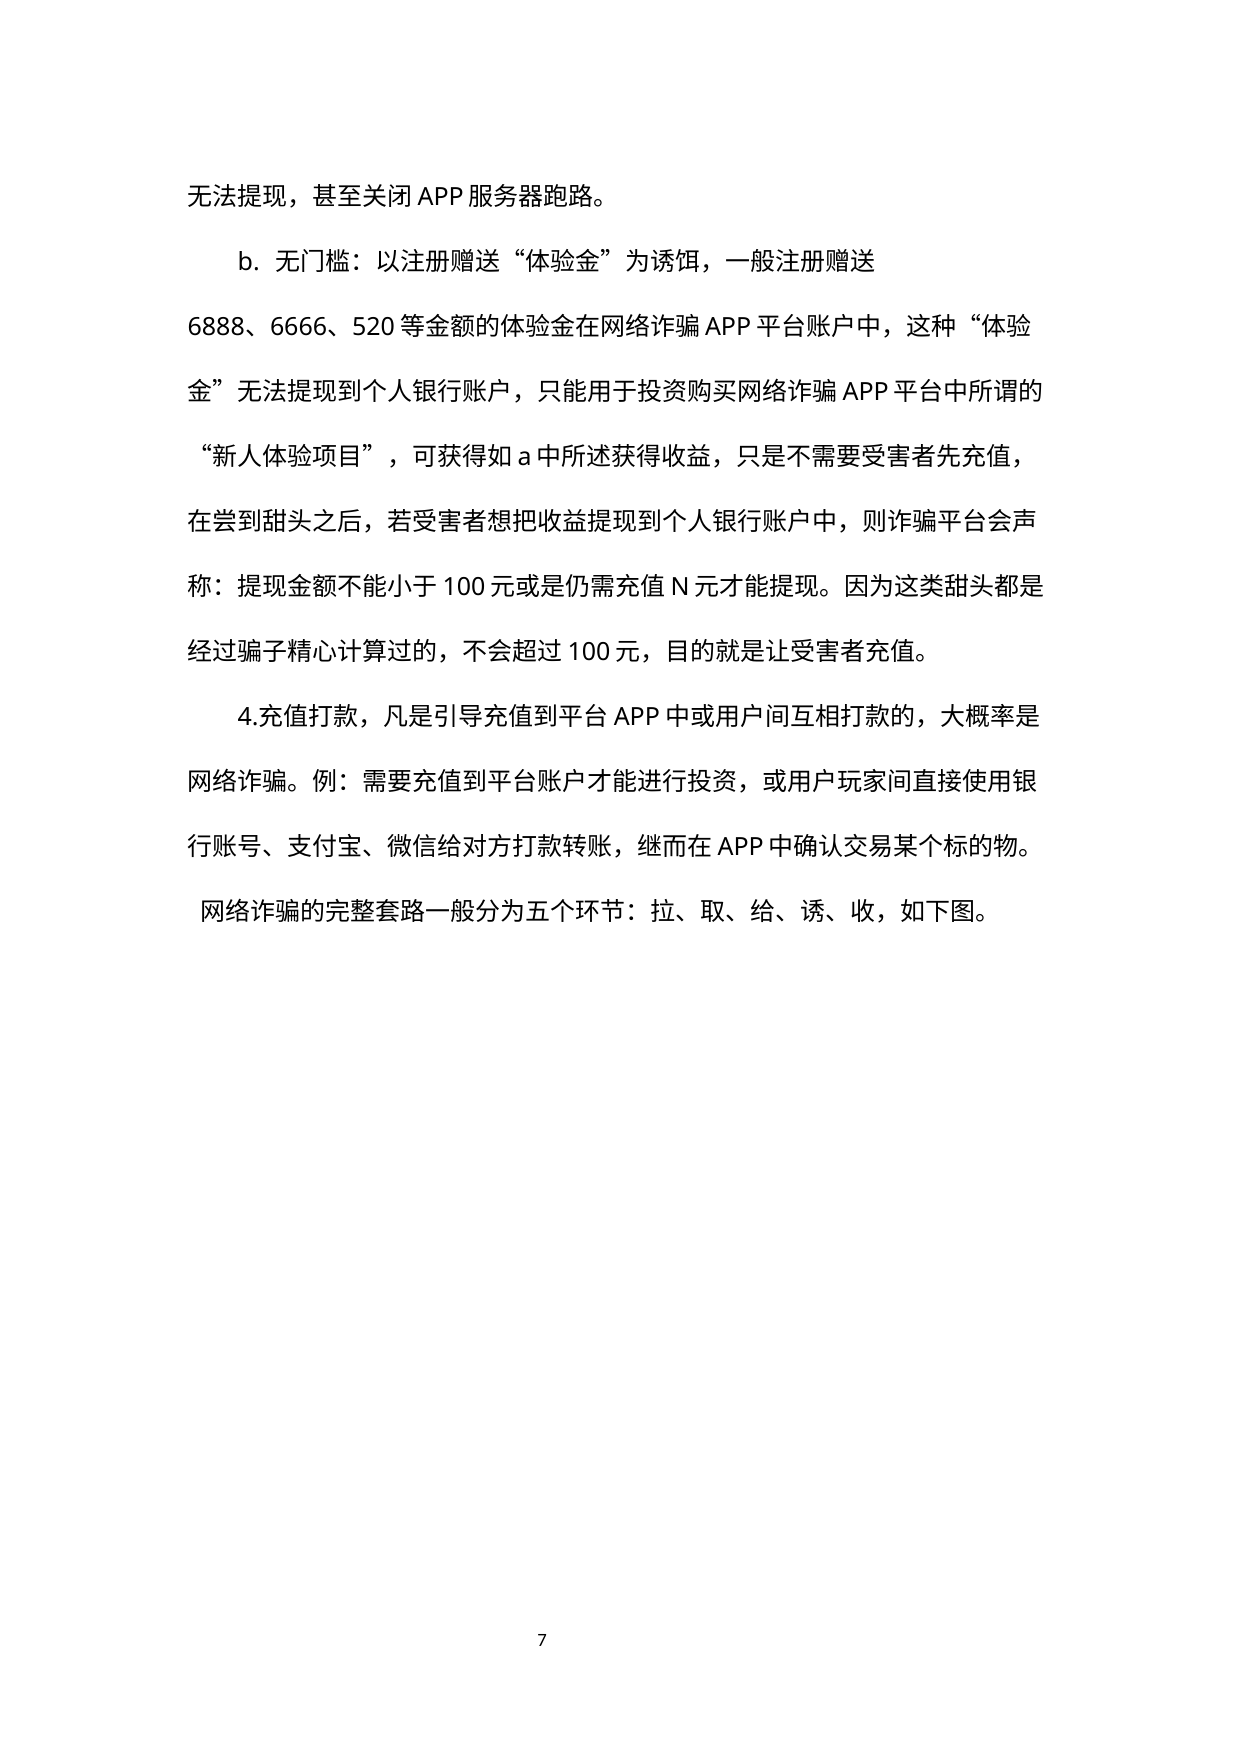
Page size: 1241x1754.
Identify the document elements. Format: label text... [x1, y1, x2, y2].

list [187, 162, 1053, 227]
list 充值打款，凡是引导充值到平台APP中或用户间互相打款的，大概率是网络诈骗。例：需要充值到平台账户才能进行投资，或用户玩家间直接使用银行账号、支付宝、微信给对方打款转账，继而在APP中确认交易某个标的物。 [187, 682, 1053, 877]
list 无门槛：以注册赠送“体验金”为诱饵，一般注册赠送6888、6666、520等金额的体验金在网络诈骗APP平台账户中，这种“体验金”无法提现到个人银行账户，只能用于投资购买网络诈骗APP平台中所谓的“新人体验项目”，可获得如a中所述获得收益，只是不需要受害者先充值，在尝到甜头之后，若受害者想把收益提现到个人银行账户中，则诈骗平台会声称：提现金额不能小于100元或是仍需充值N元才能提现。因为这类甜头都是经过骗子精心计算过的，不会超过100元，目的就是让受害者充值。 [187, 227, 1053, 682]
list 网络诈骗的完整套路一般分为五个环节：拉、取、给、诱、收，如下图。 [187, 877, 1053, 942]
